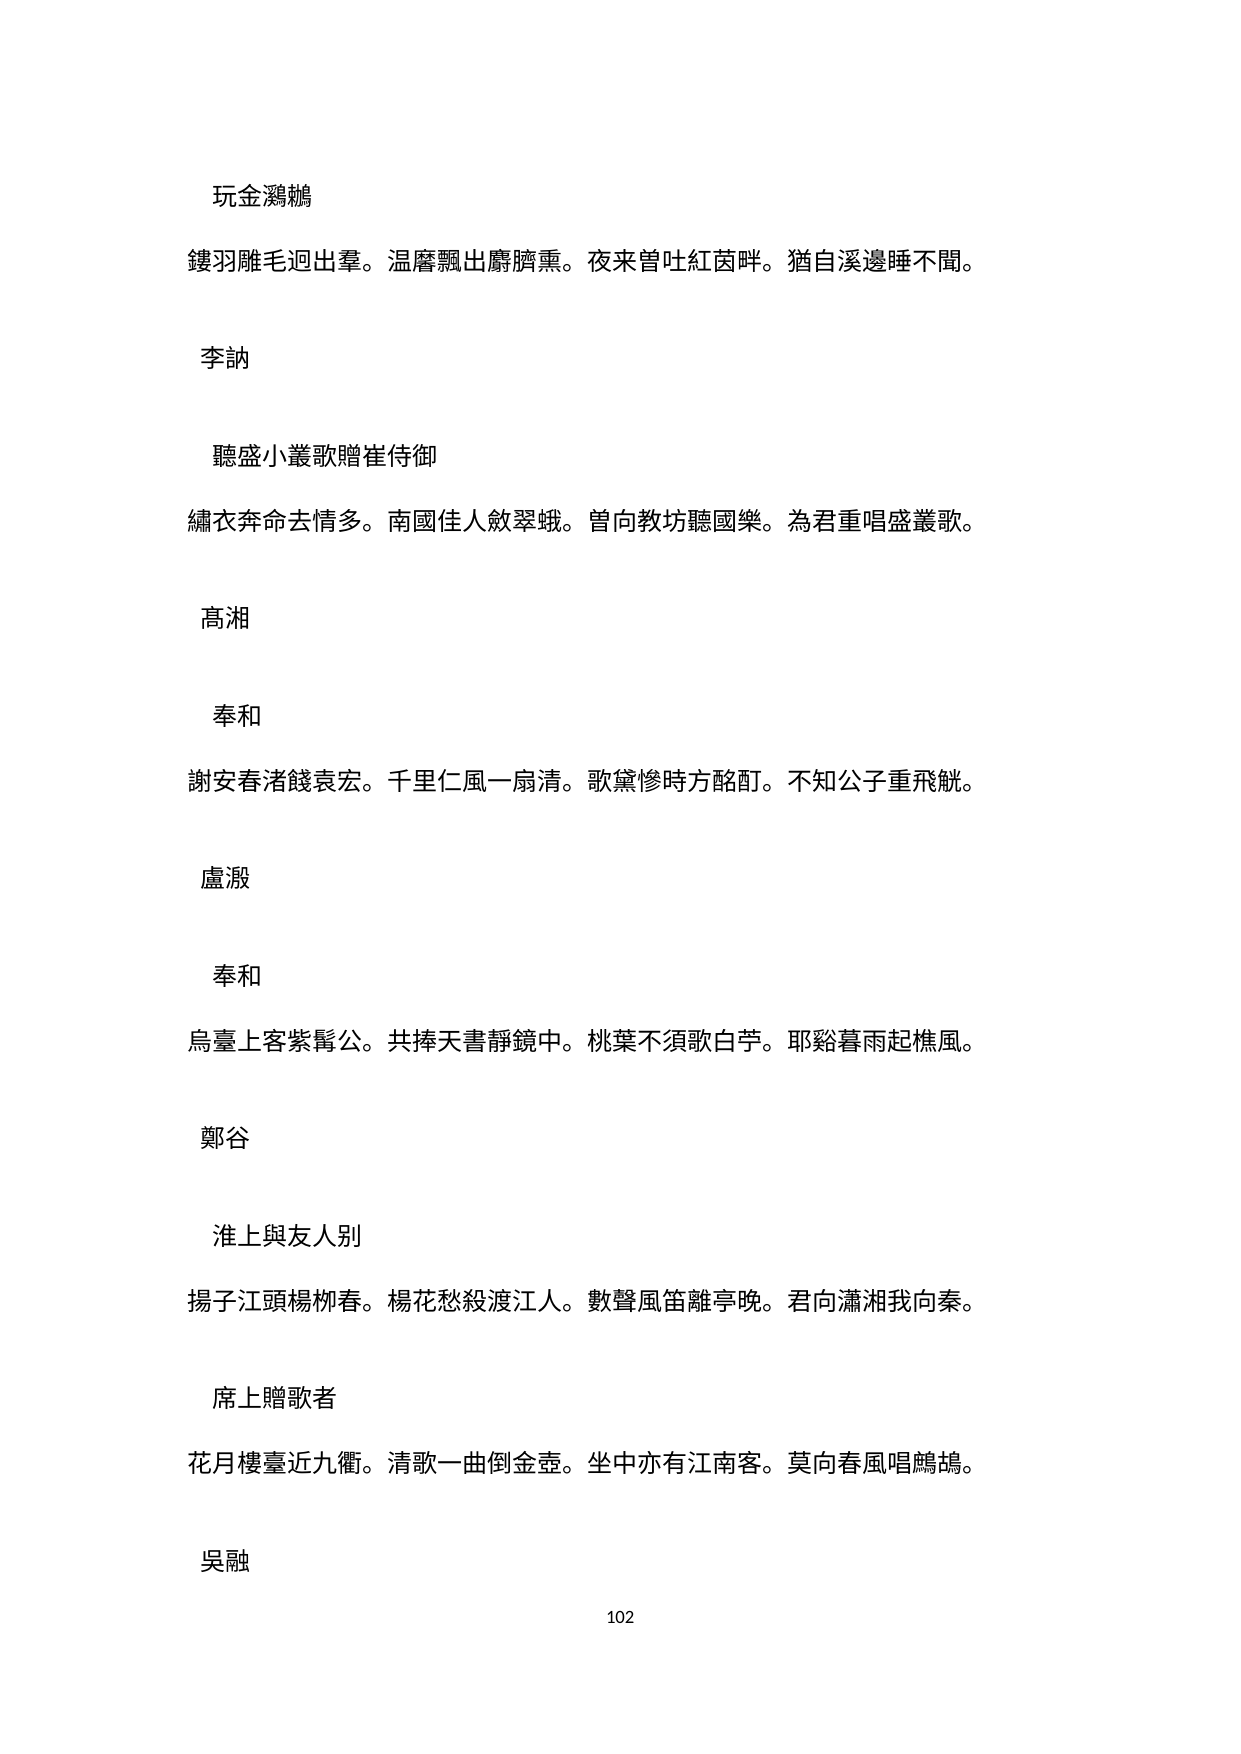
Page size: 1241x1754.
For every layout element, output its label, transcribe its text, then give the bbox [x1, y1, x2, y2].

text 玩金鸂鶒 [187, 162, 1053, 227]
text 吳融 [187, 1527, 1053, 1592]
text 烏臺上客紫髯公。共捧天書靜鏡中。桃葉不須歌白苧。耶谿暮雨起樵風。 [187, 1007, 1053, 1072]
text 聽盛小叢歌贈崔侍御 [187, 422, 1053, 487]
text 李訥 [187, 324, 1053, 389]
text 席上贈歌者 [187, 1364, 1053, 1429]
text 繡衣奔命去情多。南國佳人斂翠蛾。曽向教坊聽國樂。為君重唱盛叢歌。 [187, 487, 1053, 552]
text 髙湘 [187, 584, 1053, 649]
text 奉和 [187, 682, 1053, 747]
text 揚子江頭楊栁春。楊花愁殺渡江人。數聲風笛離亭晚。君向瀟湘我向秦。 [187, 1267, 1053, 1332]
text 淮上與友人别 [187, 1202, 1053, 1267]
text 盧溵 [187, 844, 1053, 909]
text 謝安春渚餞袁宏。千里仁風一扇清。歌黛慘時方酩酊。不知公子重飛觥。 [187, 747, 1053, 812]
text 鄭谷 [187, 1104, 1053, 1169]
text 鏤羽雕毛迥出羣。温黁飄出麝臍熏。夜来曽吐紅茵畔。猶自溪邊睡不聞。 [187, 227, 1053, 292]
text 花月樓臺近九衢。清歌一曲倒金壺。坐中亦有江南客。莫向春風唱鷓鴣。 [187, 1429, 1053, 1494]
text 奉和 [187, 942, 1053, 1007]
